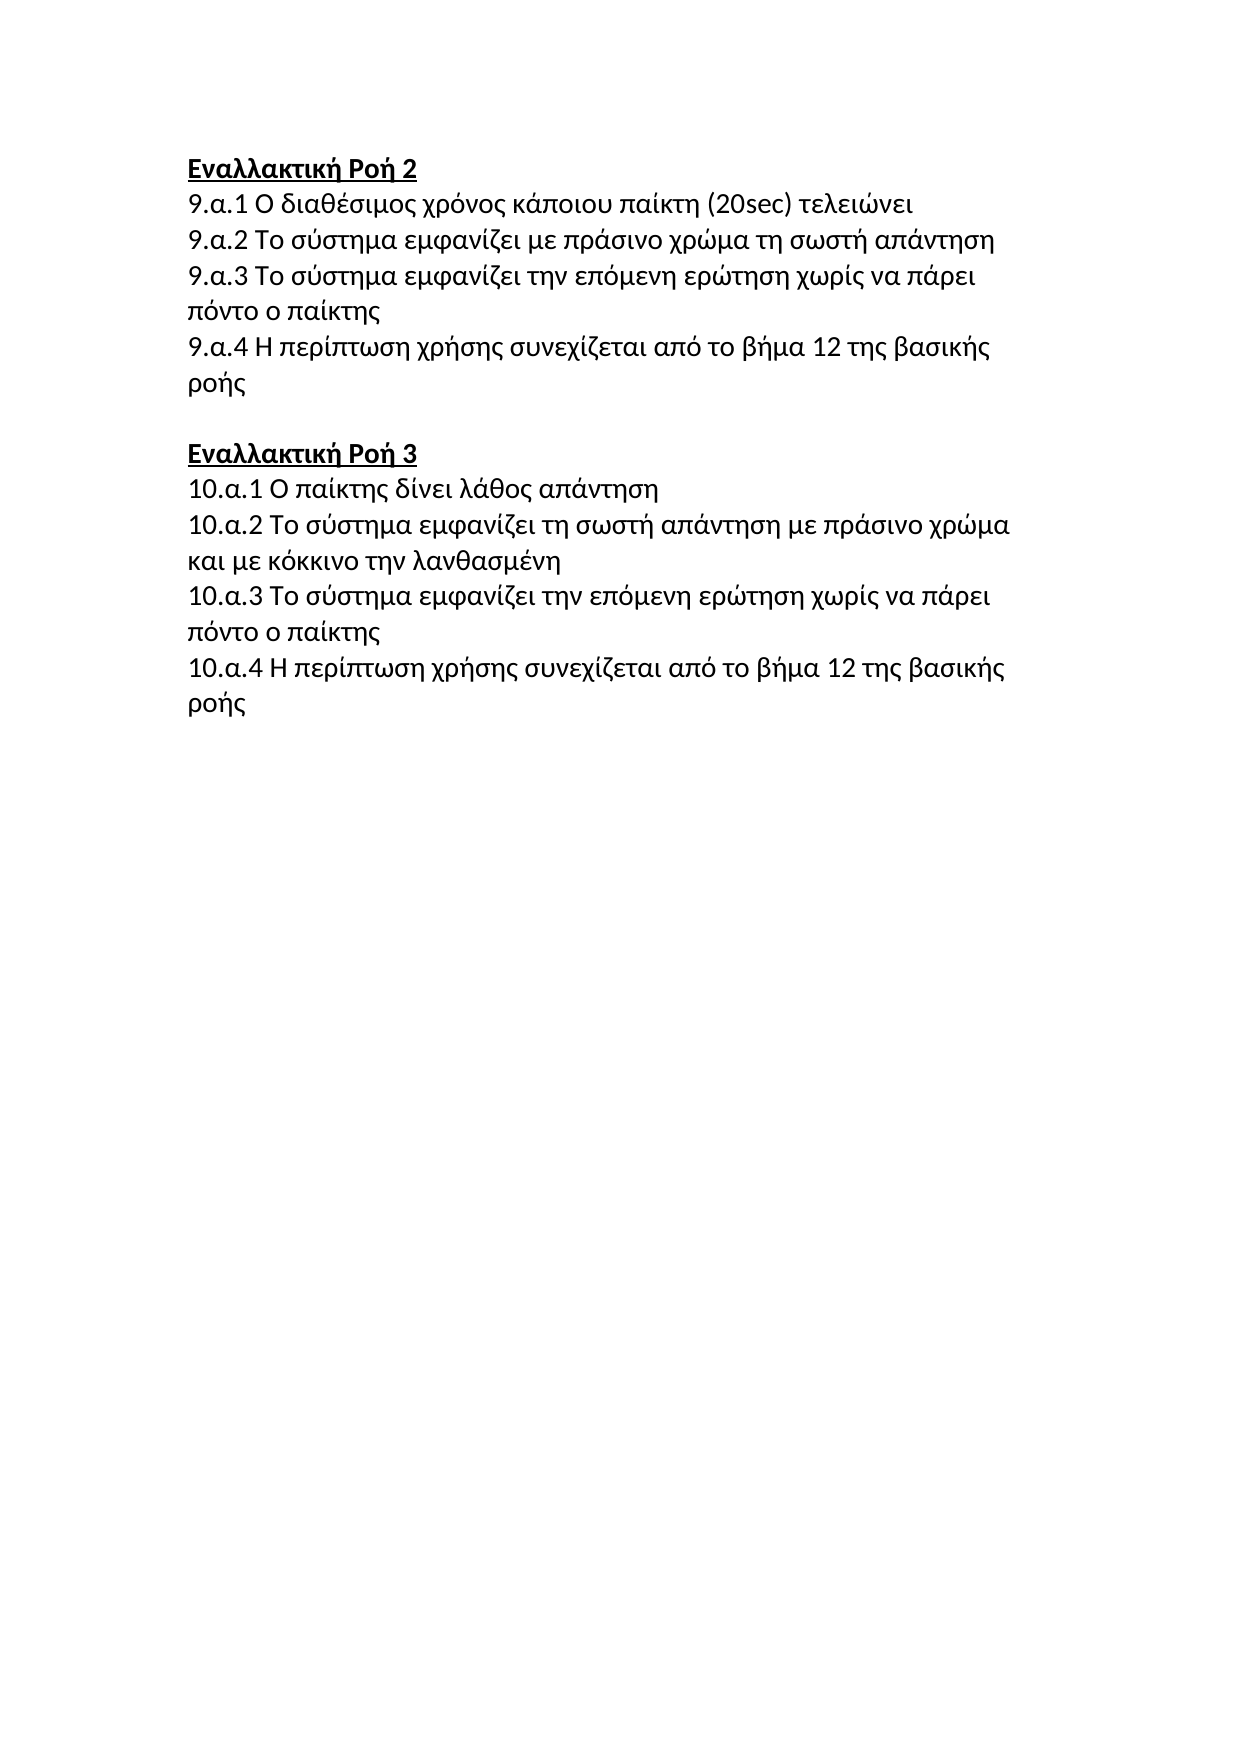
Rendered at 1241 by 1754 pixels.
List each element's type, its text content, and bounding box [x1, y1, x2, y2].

list 9.α.3 Το σύστημα εμφανίζει την επόμενη ερώτηση χωρίς να πάρει πόντο ο παίκτης [187, 257, 1053, 328]
list 9.α.4 Η περίπτωση χρήσης συνεχίζεται από το βήμα 12 της βασικής ροής [187, 328, 1053, 399]
list 10.α.4 Η περίπτωση χρήσης συνεχίζεται από το βήμα 12 της βασικής ροής [187, 649, 1053, 720]
list 9.α.2 Το σύστημα εμφανίζει με πράσινο χρώμα τη σωστή απάντηση [187, 221, 1053, 257]
list 10.α.2 Το σύστημα εμφανίζει τη σωστή απάντηση με πράσινο χρώμα και με κόκκινο την λανθασμένη [187, 506, 1053, 577]
list Εναλλακτική Ροή 3 [187, 435, 1053, 471]
list 9.α.1 Ο διαθέσιμος χρόνος κάποιου παίκτη (20sec) τελειώνει [187, 186, 1053, 221]
list 10.α.3 Το σύστημα εμφανίζει την επόμενη ερώτηση χωρίς να πάρει πόντο ο παίκτης [187, 577, 1053, 649]
list Εναλλακτική Ροή 2 [187, 150, 1053, 186]
list 10.α.1 Ο παίκτης δίνει λάθος απάντηση [187, 471, 1053, 506]
